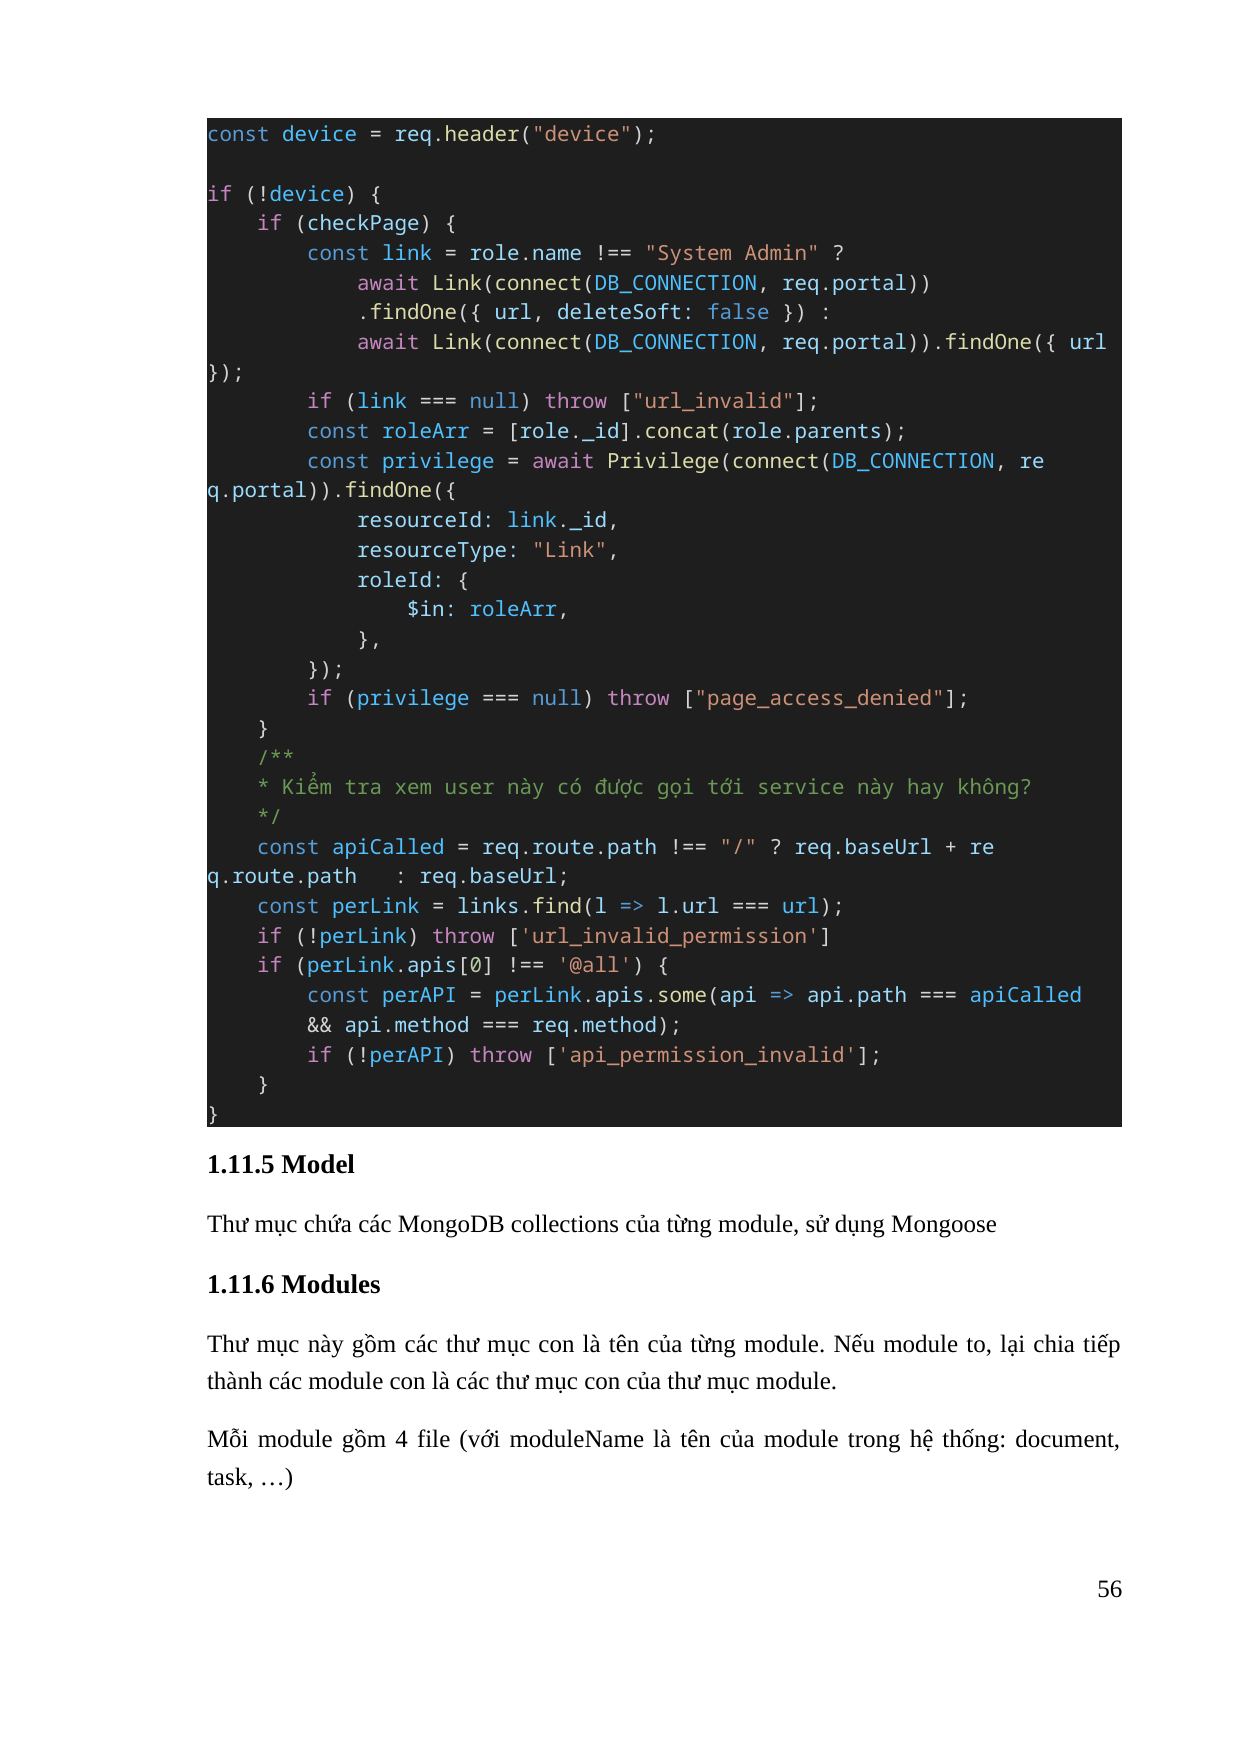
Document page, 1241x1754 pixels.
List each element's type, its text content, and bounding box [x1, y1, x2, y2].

text } [207, 1098, 1122, 1127]
text const privilege = await Privilege(connect(DB_CONNECTION, req.portal)).findOne({ [207, 445, 1122, 504]
text if (privilege === null) throw ["page_access_denied"]; [207, 682, 1122, 712]
text const perAPI = perLink.apis.some(api => api.path === apiCalled [207, 979, 1122, 1009]
text Mỗi module gồm 4 file (với moduleName là tên của module trong hệ thống: document, task, …) [207, 1424, 1122, 1490]
text Thư mục này gồm các thư mục con là tên của từng module. Nếu module to, lại chia tiếp thành các module con là các thư mục con của thư mục module. [207, 1329, 1122, 1395]
text $in: roleArr, [207, 593, 1122, 623]
text if (!device) { [207, 177, 1122, 207]
text const roleArr = [role._id].concat(role.parents); [207, 415, 1122, 445]
text Thư mục chứa các MongoDB collections của từng module, sử dụng Mongoose [207, 1209, 1122, 1238]
text /** [207, 742, 1122, 771]
text const perLink = links.find(l => l.url === url); [207, 890, 1122, 920]
text const link = role.name !== "System Admin" ? [207, 237, 1122, 267]
subtitle Model [207, 1148, 1122, 1179]
text * Kiểm tra xem user này có được gọi tới service này hay không? [207, 771, 1122, 801]
text const device = req.header("device"); [207, 118, 1122, 148]
text resourceId: link._id, [207, 504, 1122, 534]
text if (link === null) throw ["url_invalid"]; [207, 385, 1122, 415]
text await Link(connect(DB_CONNECTION, req.portal)) [207, 267, 1122, 296]
text if (!perAPI) throw ['api_permission_invalid']; [207, 1038, 1122, 1068]
text }, [207, 623, 1122, 652]
text const apiCalled = req.route.path !== "/" ? req.baseUrl + req.route.path : req.baseUrl; [207, 831, 1122, 890]
text .findOne({ url, deleteSoft: false }) : [207, 296, 1122, 326]
text resourceType: "Link", [207, 534, 1122, 563]
text } [207, 712, 1122, 742]
text if (perLink.apis[0] !== '@all') { [207, 949, 1122, 979]
subtitle Modules [207, 1268, 1122, 1299]
text if (!perLink) throw ['url_invalid_permission'] [207, 920, 1122, 949]
text roleId: { [207, 563, 1122, 593]
text if (checkPage) { [207, 207, 1122, 237]
text await Link(connect(DB_CONNECTION, req.portal)).findOne({ url }); [207, 326, 1122, 385]
text && api.method === req.method); [207, 1009, 1122, 1038]
text } [207, 1068, 1122, 1098]
text }); [207, 652, 1122, 682]
text */ [207, 801, 1122, 831]
